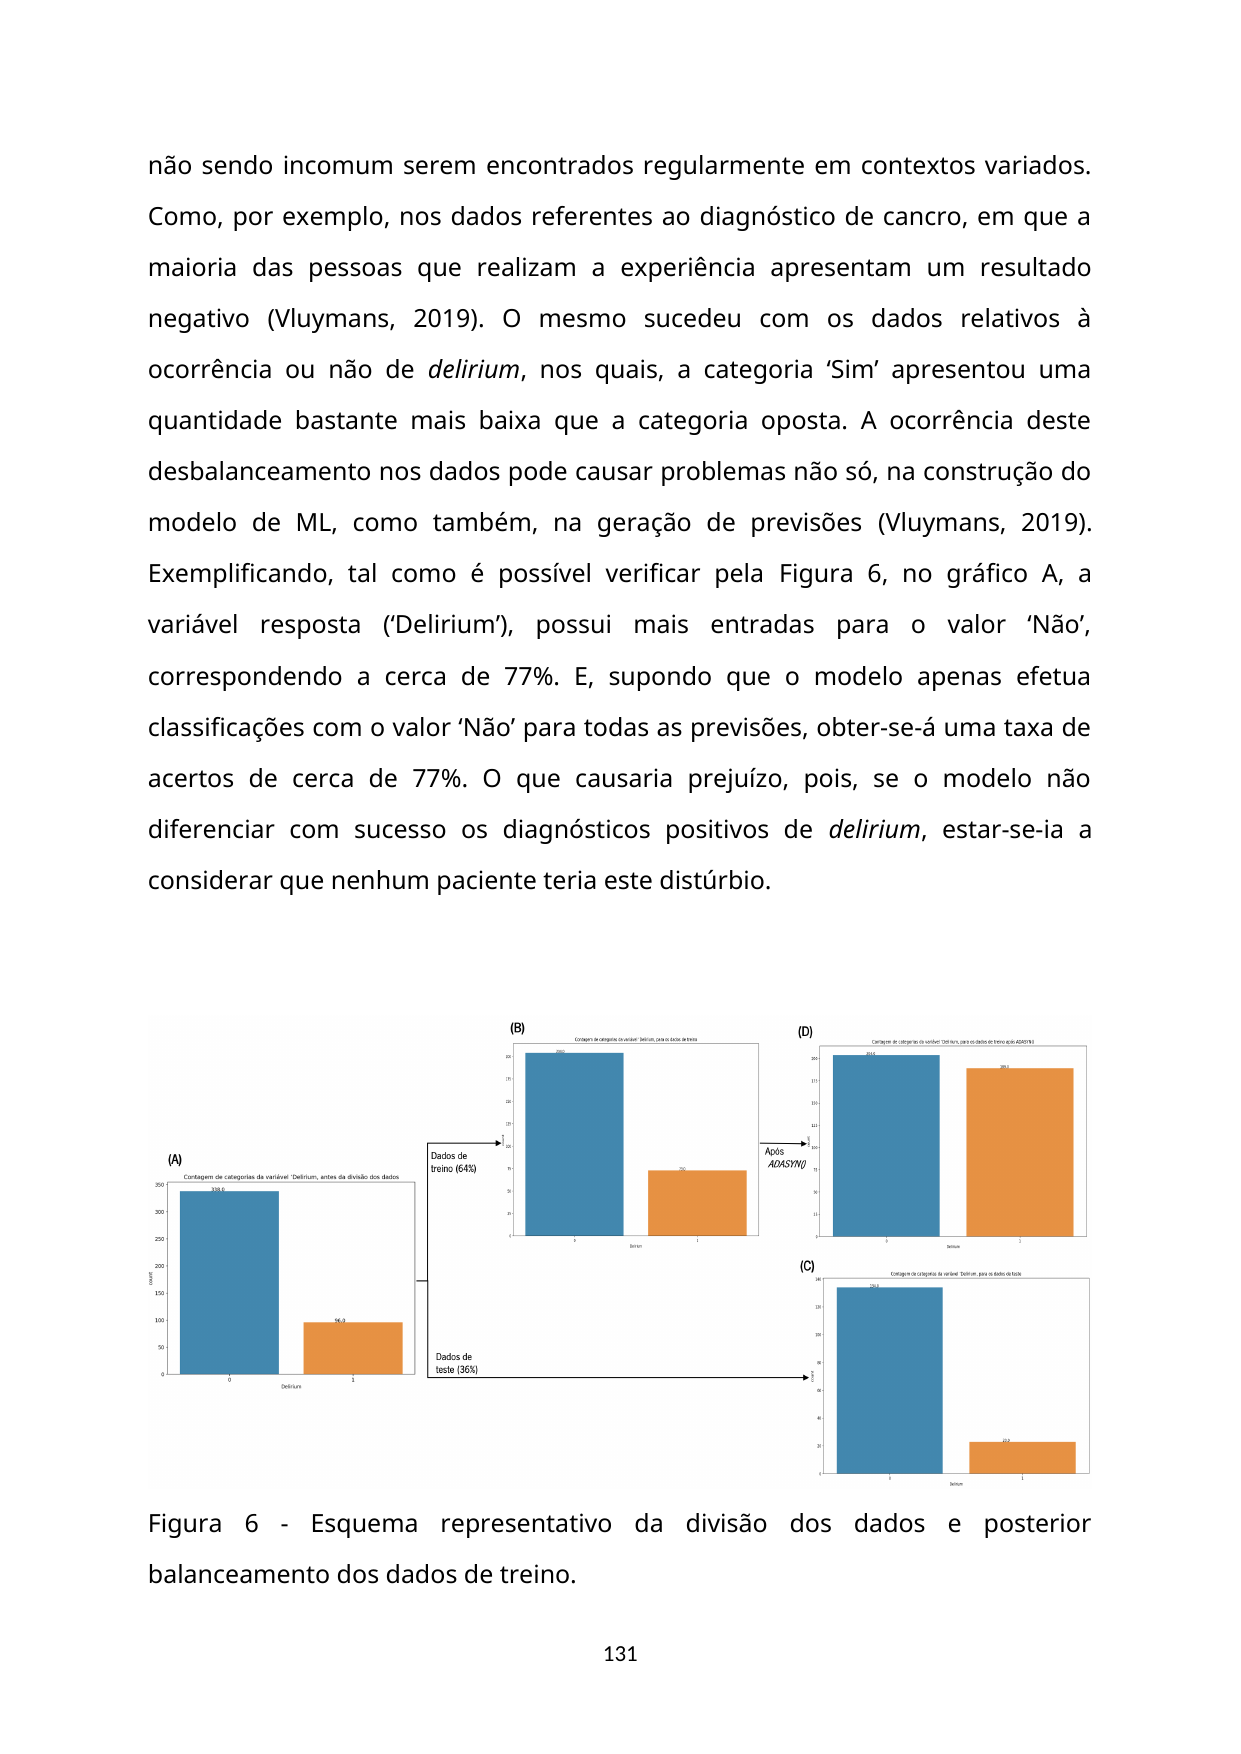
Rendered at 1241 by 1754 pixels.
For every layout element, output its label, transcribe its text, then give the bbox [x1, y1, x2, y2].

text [148, 148, 1092, 896]
text Figura 6 - Esquema representativo da divisão dos dados e posterior balanceamento dos dados de treino. [148, 1505, 1092, 1590]
picture [147, 1015, 1092, 1489]
